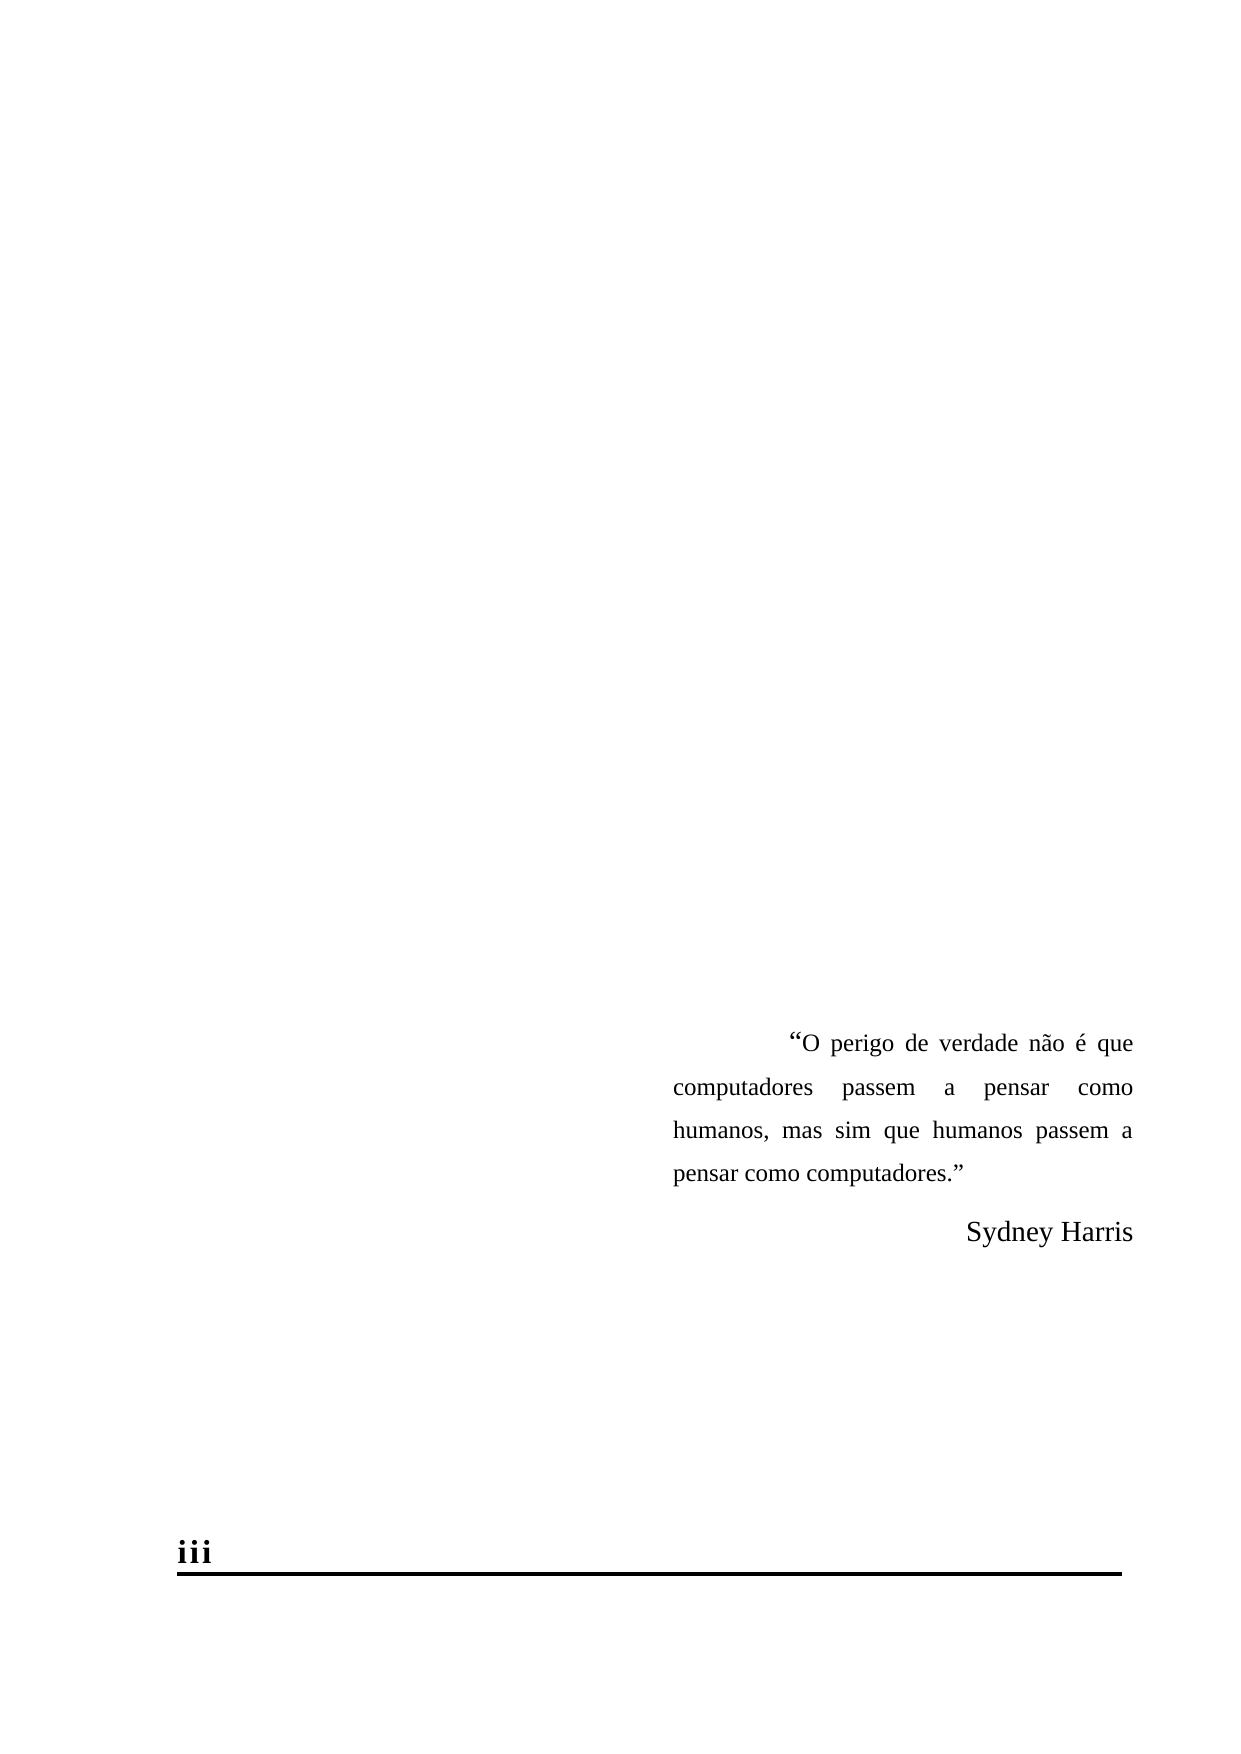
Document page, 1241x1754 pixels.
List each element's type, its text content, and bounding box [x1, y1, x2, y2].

text i [177, 1491, 1122, 1572]
